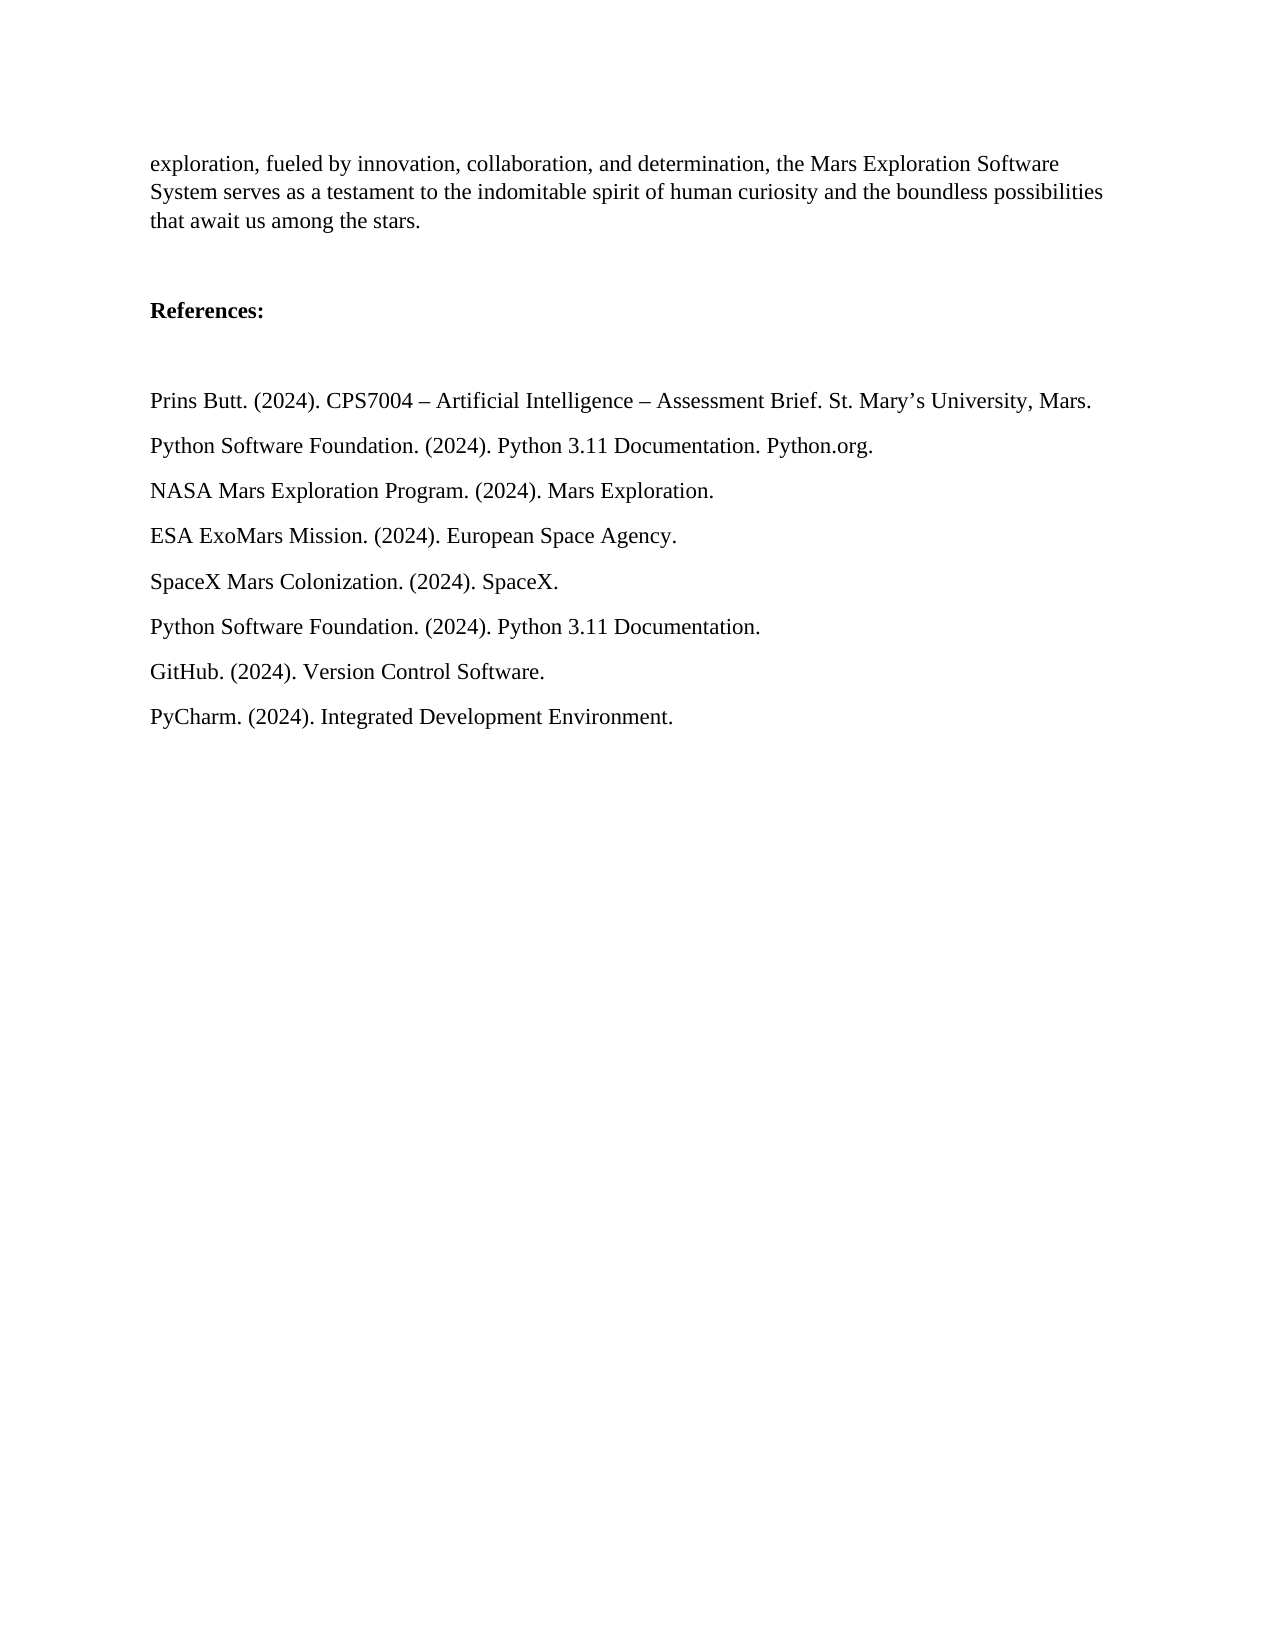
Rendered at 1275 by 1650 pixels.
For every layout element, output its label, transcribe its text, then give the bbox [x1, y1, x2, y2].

text Python Software Foundation. (2024). Python 3.11 Documentation. Python.org. [150, 432, 1125, 459]
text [150, 150, 1125, 233]
text GitHub. (2024). Version Control Software. [150, 658, 1125, 684]
text PyCharm. (2024). Integrated Development Environment. [150, 703, 1125, 729]
text ESA ExoMars Mission. (2024). European Space Agency. [150, 523, 1125, 549]
text References: [150, 297, 1125, 323]
text NASA Mars Exploration Program. (2024). Mars Exploration. [150, 477, 1125, 504]
text Prins Butt. (2024). CPS7004 – Artificial Intelligence – Assessment Brief. St. Mary’s University, Mars. [150, 387, 1125, 414]
text Python Software Foundation. (2024). Python 3.11 Documentation. [150, 613, 1125, 639]
text SpaceX Mars Colonization. (2024). SpaceX. [150, 568, 1125, 594]
